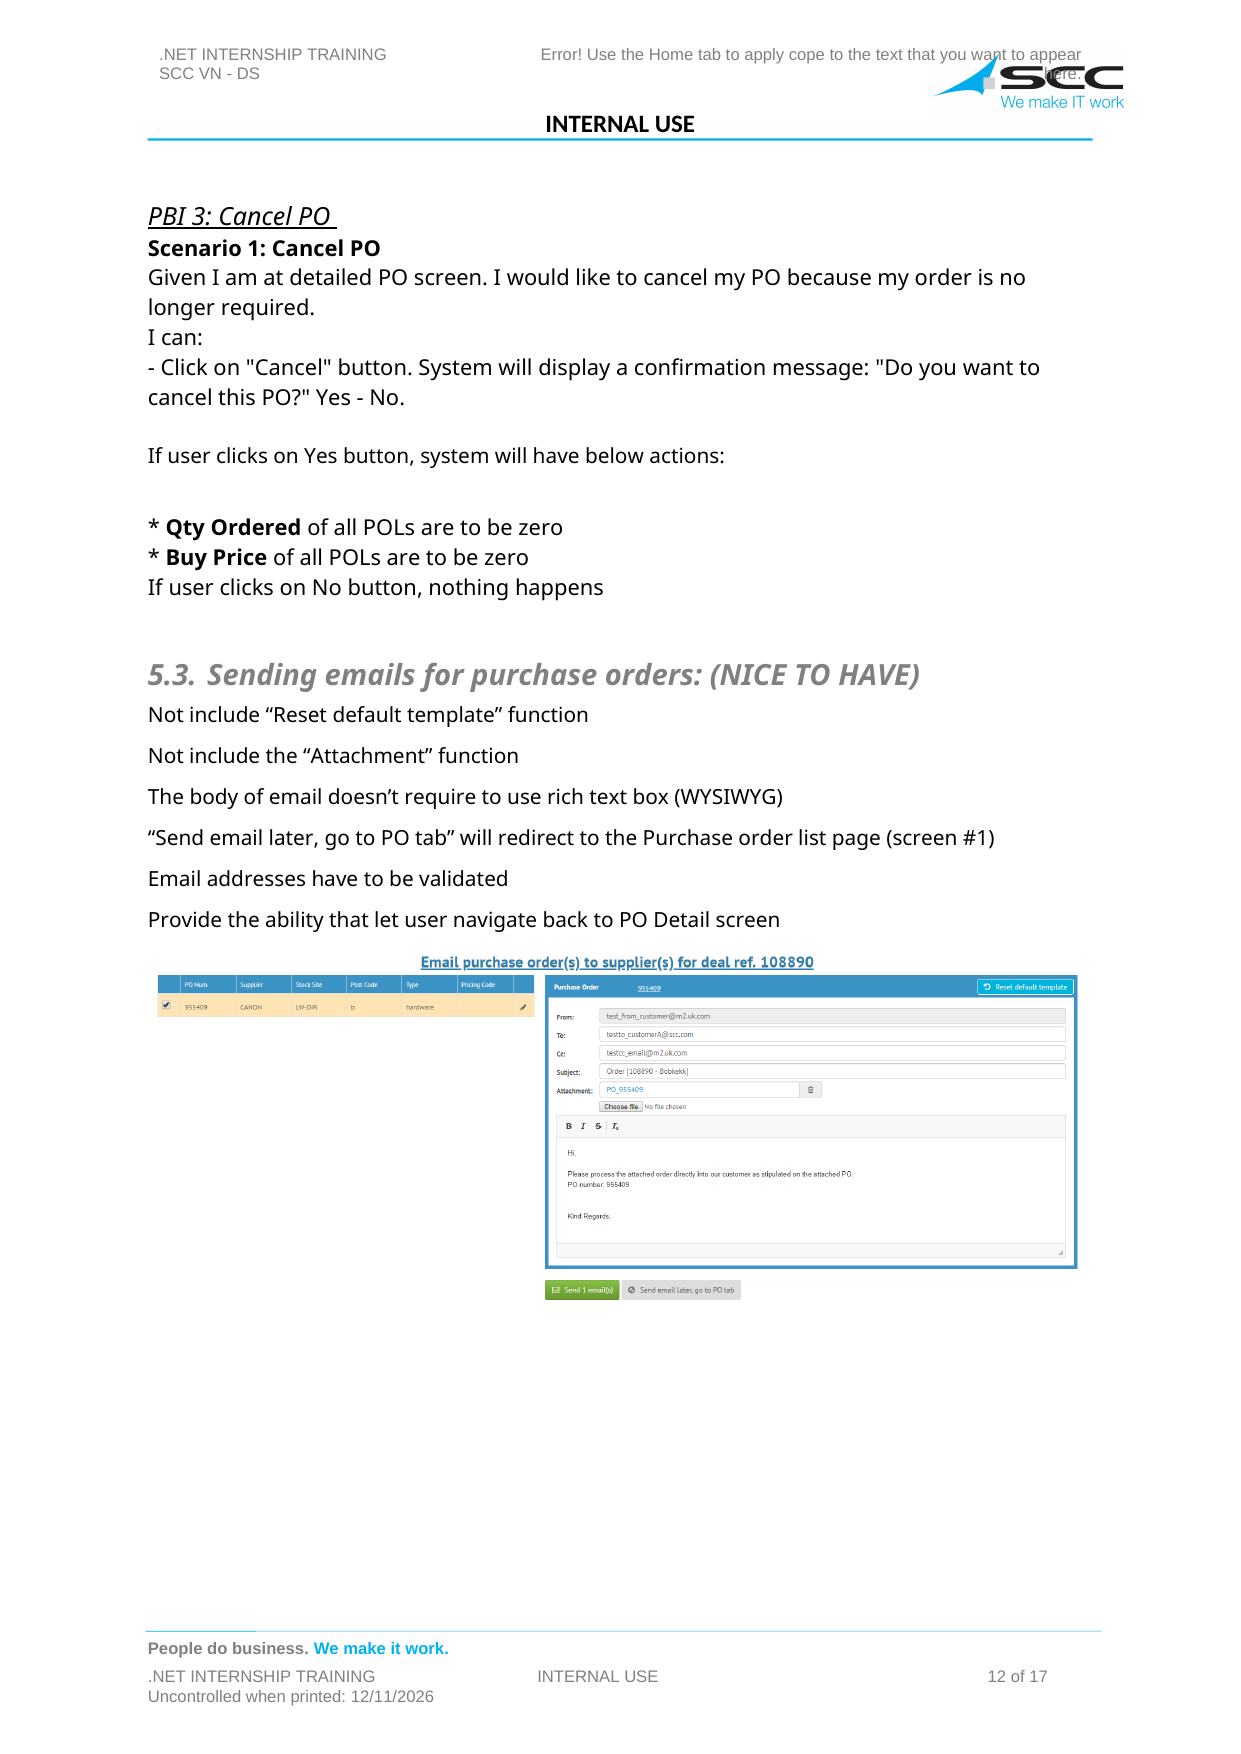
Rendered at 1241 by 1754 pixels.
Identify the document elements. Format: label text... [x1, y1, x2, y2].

text Email addresses have to be validated [148, 864, 1093, 893]
text If user clicks on Yes button, system will have below actions: [148, 441, 1093, 469]
picture [147, 946, 1093, 1318]
text - Click on "Cancel" button. System will display a confirmation message: "Do you want to cancel this PO?" Yes - No. [148, 352, 1093, 411]
text I can: [148, 322, 1093, 352]
text * Qty Ordered of all POLs are to be zero [148, 512, 1093, 542]
text Given I am at detailed PO screen. I would like to cancel my PO because my order is no longer required. [148, 262, 1093, 322]
text Not include the “Attachment” function [148, 742, 1093, 770]
text If user clicks on No button, nothing happens [148, 571, 1093, 601]
text Not include “Reset default template” function [148, 701, 1093, 729]
text PBI 3: Cancel PO [148, 198, 1093, 233]
text “Send email later, go to PO tab” will redirect to the Purchase order list page (screen #1) [148, 823, 1093, 852]
subtitle Sending emails for purchase orders: (NICE TO HAVE) [148, 655, 1093, 694]
text * Buy Price of all POLs are to be zero [148, 542, 1093, 571]
text The body of email doesn’t require to use rich text box (WYSIWYG) [148, 782, 1093, 811]
text Provide the ability that let user navigate back to PO Detail screen [148, 905, 1093, 934]
text Scenario 1: Cancel PO [148, 233, 1093, 262]
picture [932, 44, 1125, 120]
